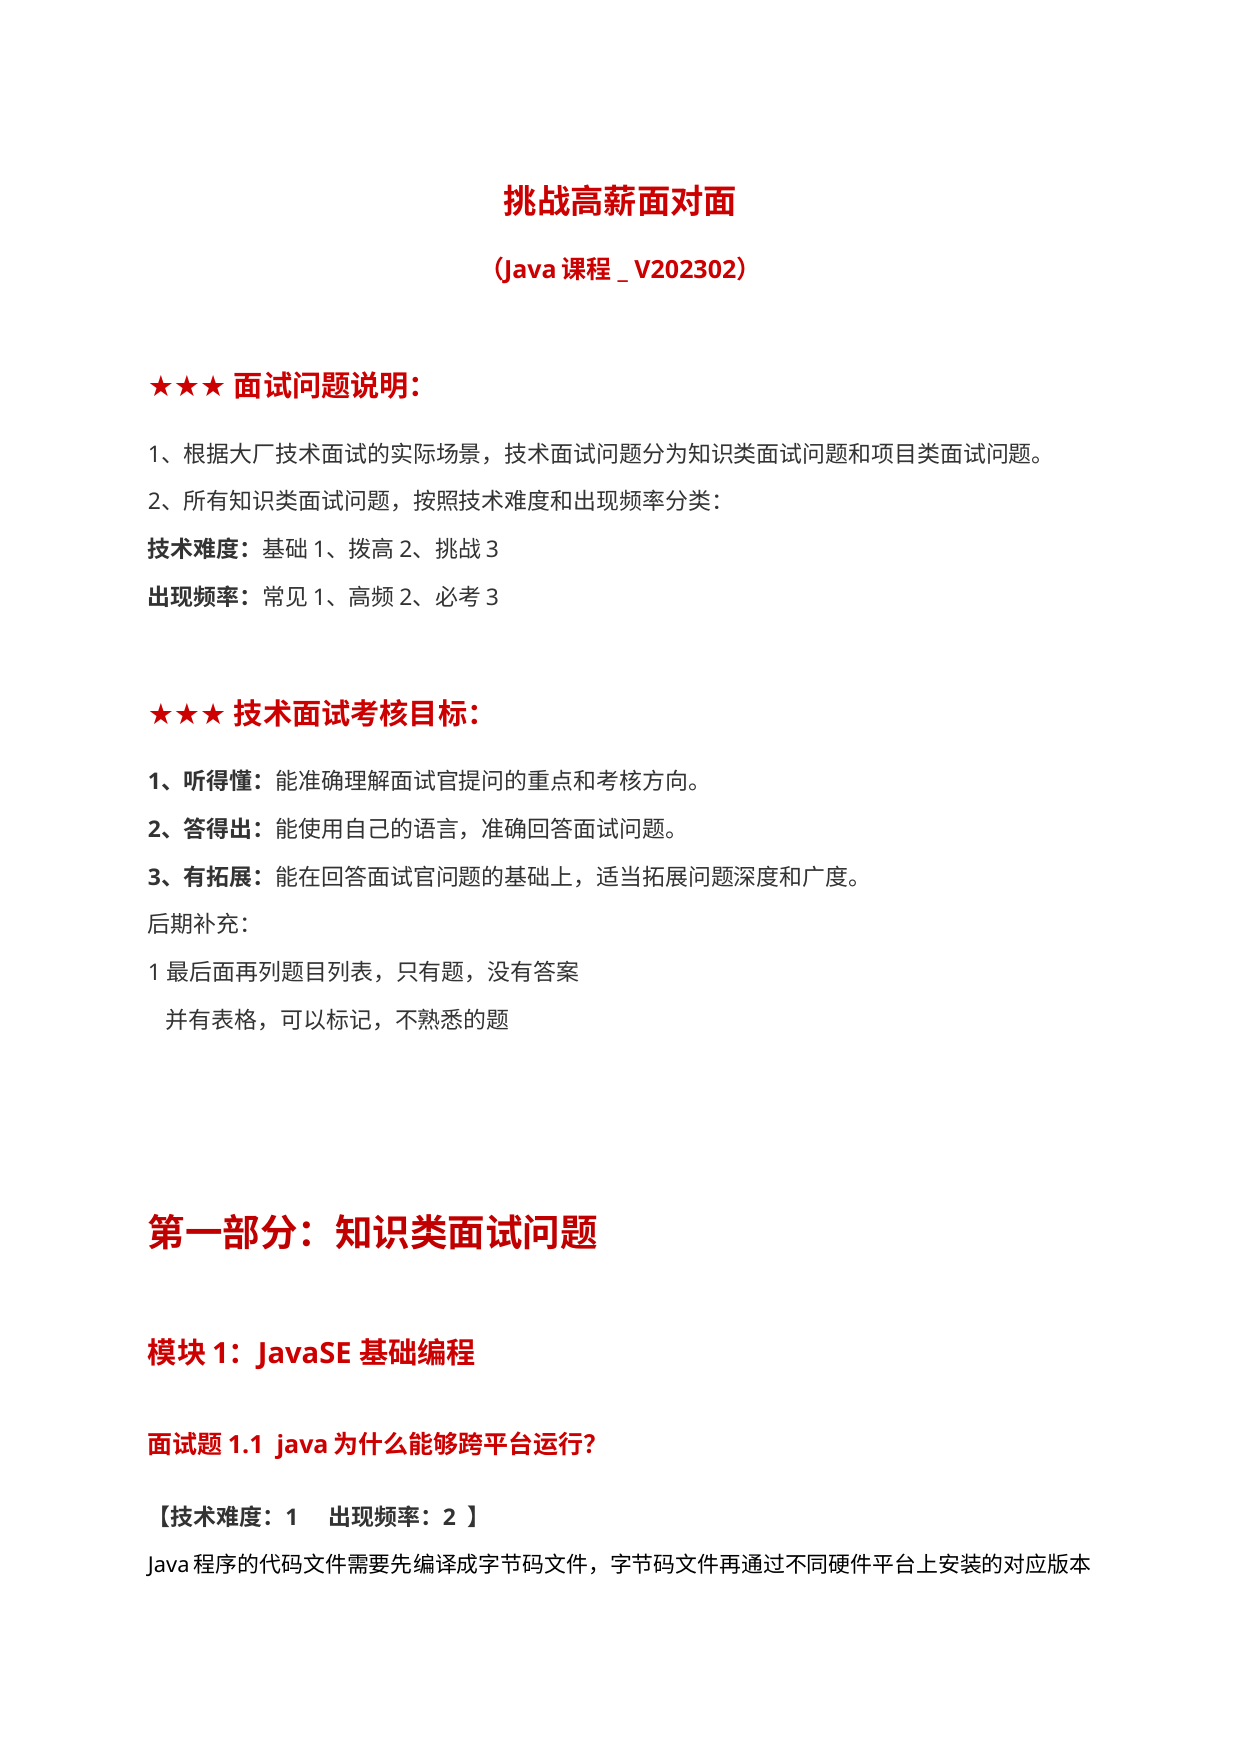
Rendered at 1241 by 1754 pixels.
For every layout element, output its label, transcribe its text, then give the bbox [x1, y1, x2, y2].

subtitle 面试题1.1 java为什么能够跨平台运行？ [148, 1422, 1093, 1463]
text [148, 1543, 1093, 1584]
text 2、答得出：能使用自己的语言，准确回答面试问题。 [148, 807, 1093, 848]
text 1 最后面再列题目列表，只有题，没有答案 [148, 950, 1093, 991]
text （Java课程 _ V202302） [148, 247, 1093, 288]
text 后期补充： [148, 902, 1093, 944]
text 挑战高薪面对面 [148, 158, 1093, 241]
text 出现频率：常见1、高频2、必考3 [148, 574, 1093, 616]
text 3、有拓展：能在回答面试官问题的基础上，适当拓展问题深度和广度。 [148, 854, 1093, 896]
text 并有表格，可以标记，不熟悉的题 [148, 998, 1093, 1039]
text 技术难度：基础1、拨高2、挑战3 [148, 527, 1093, 568]
subtitle 第一部分：知识类面试问题 [148, 1188, 1093, 1271]
text 1、根据大厂技术面试的实际场景，技术面试问题分为知识类面试问题和项目类面试问题。 [148, 431, 1093, 473]
text 【技术难度：1 出现频率：2 】 [148, 1495, 1093, 1536]
text ★★★ 面试问题说明： [148, 342, 1093, 425]
text 1、听得懂：能准确理解面试官提问的重点和考核方向。 [148, 759, 1093, 801]
subtitle 模块1：JavaSE 基础编程 [148, 1309, 1093, 1392]
text 2、所有知识类面试问题，按照技术难度和出现频率分类： [148, 479, 1093, 521]
text ★★★ 技术面试考核目标： [148, 670, 1093, 753]
